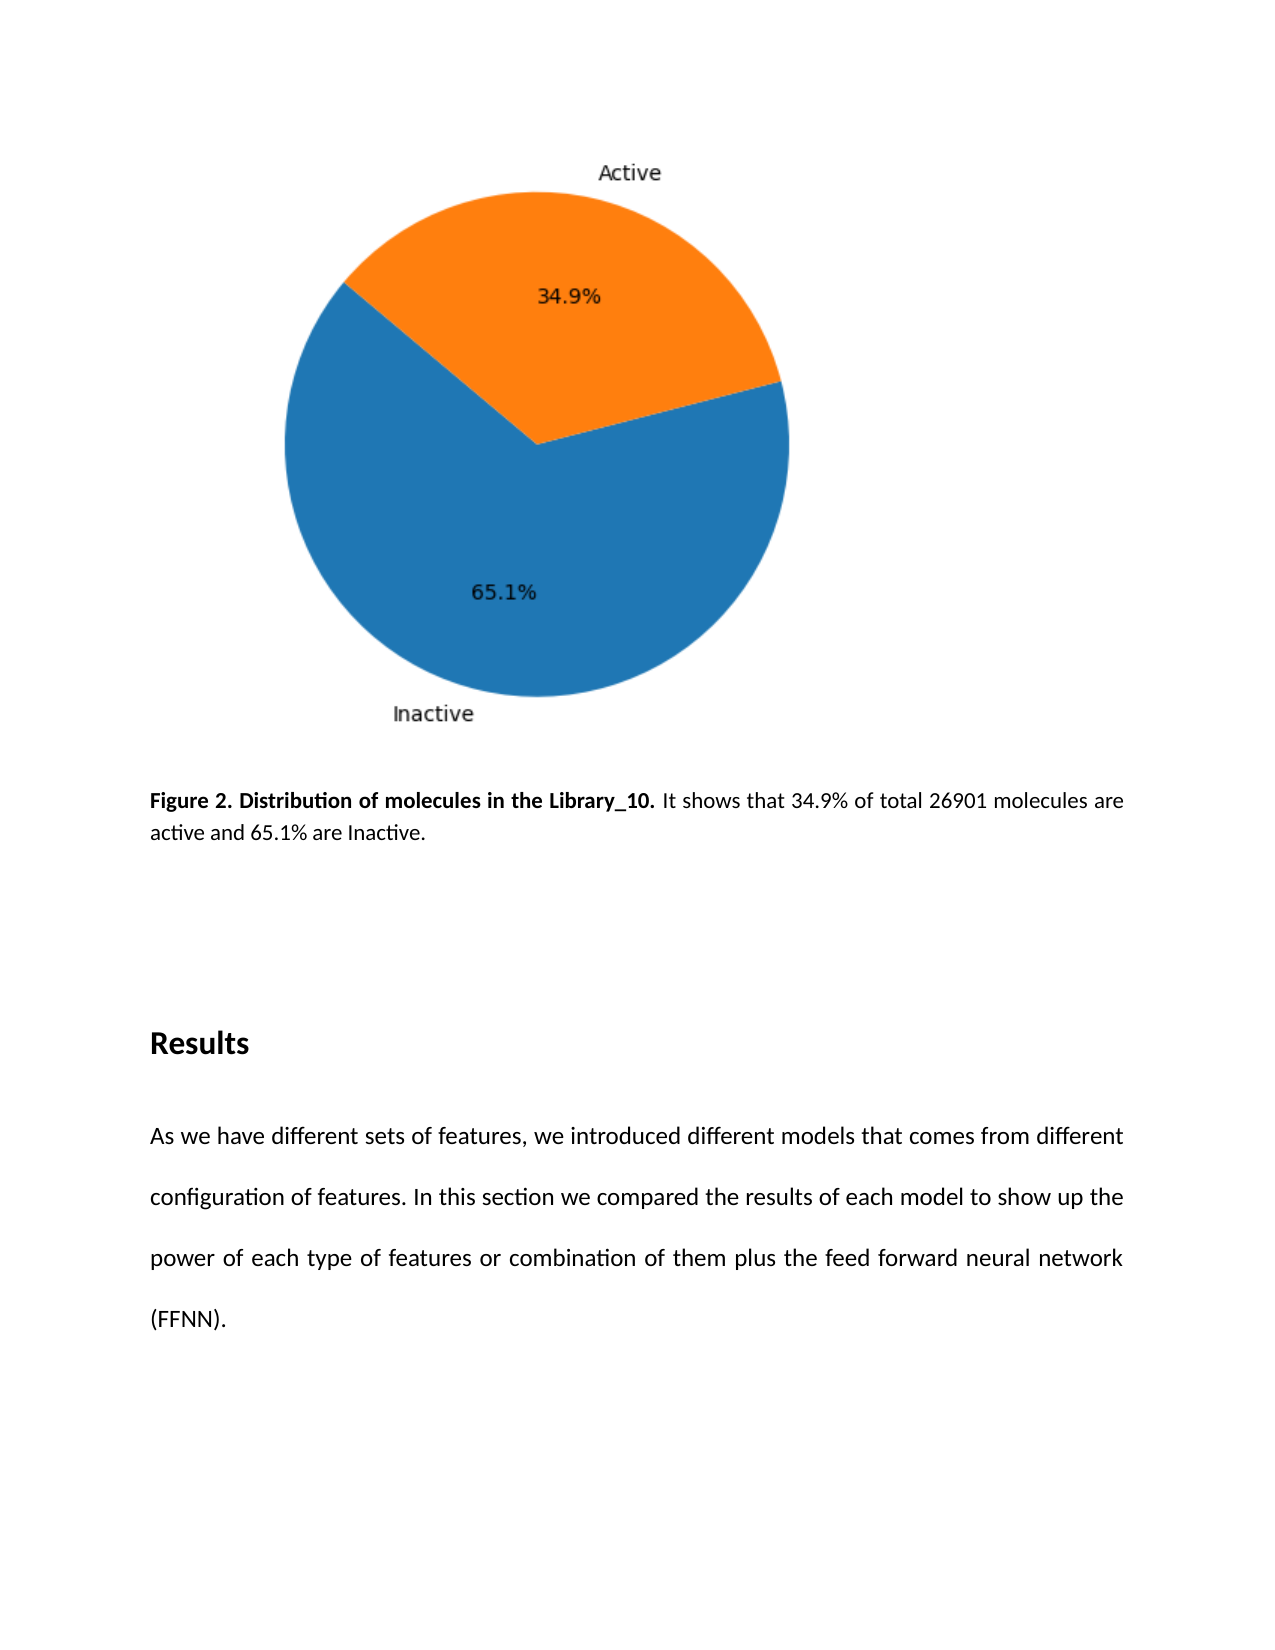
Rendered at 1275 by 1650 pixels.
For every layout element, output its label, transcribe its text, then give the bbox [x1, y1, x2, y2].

text As we have different sets of features, we introduced different models that comes from different configuration of features. In this section we compared the results of each model to show up the power of each type of features or combination of them plus the feed forward neural network (FFNN). [150, 1120, 1125, 1334]
text Results [150, 1022, 1125, 1063]
picture [150, 150, 923, 741]
text Figure 2. Distribution of molecules in the Library_10. It shows that 34.9% of total 26901 molecules are active and 65.1% are Inactive. [150, 786, 1125, 846]
